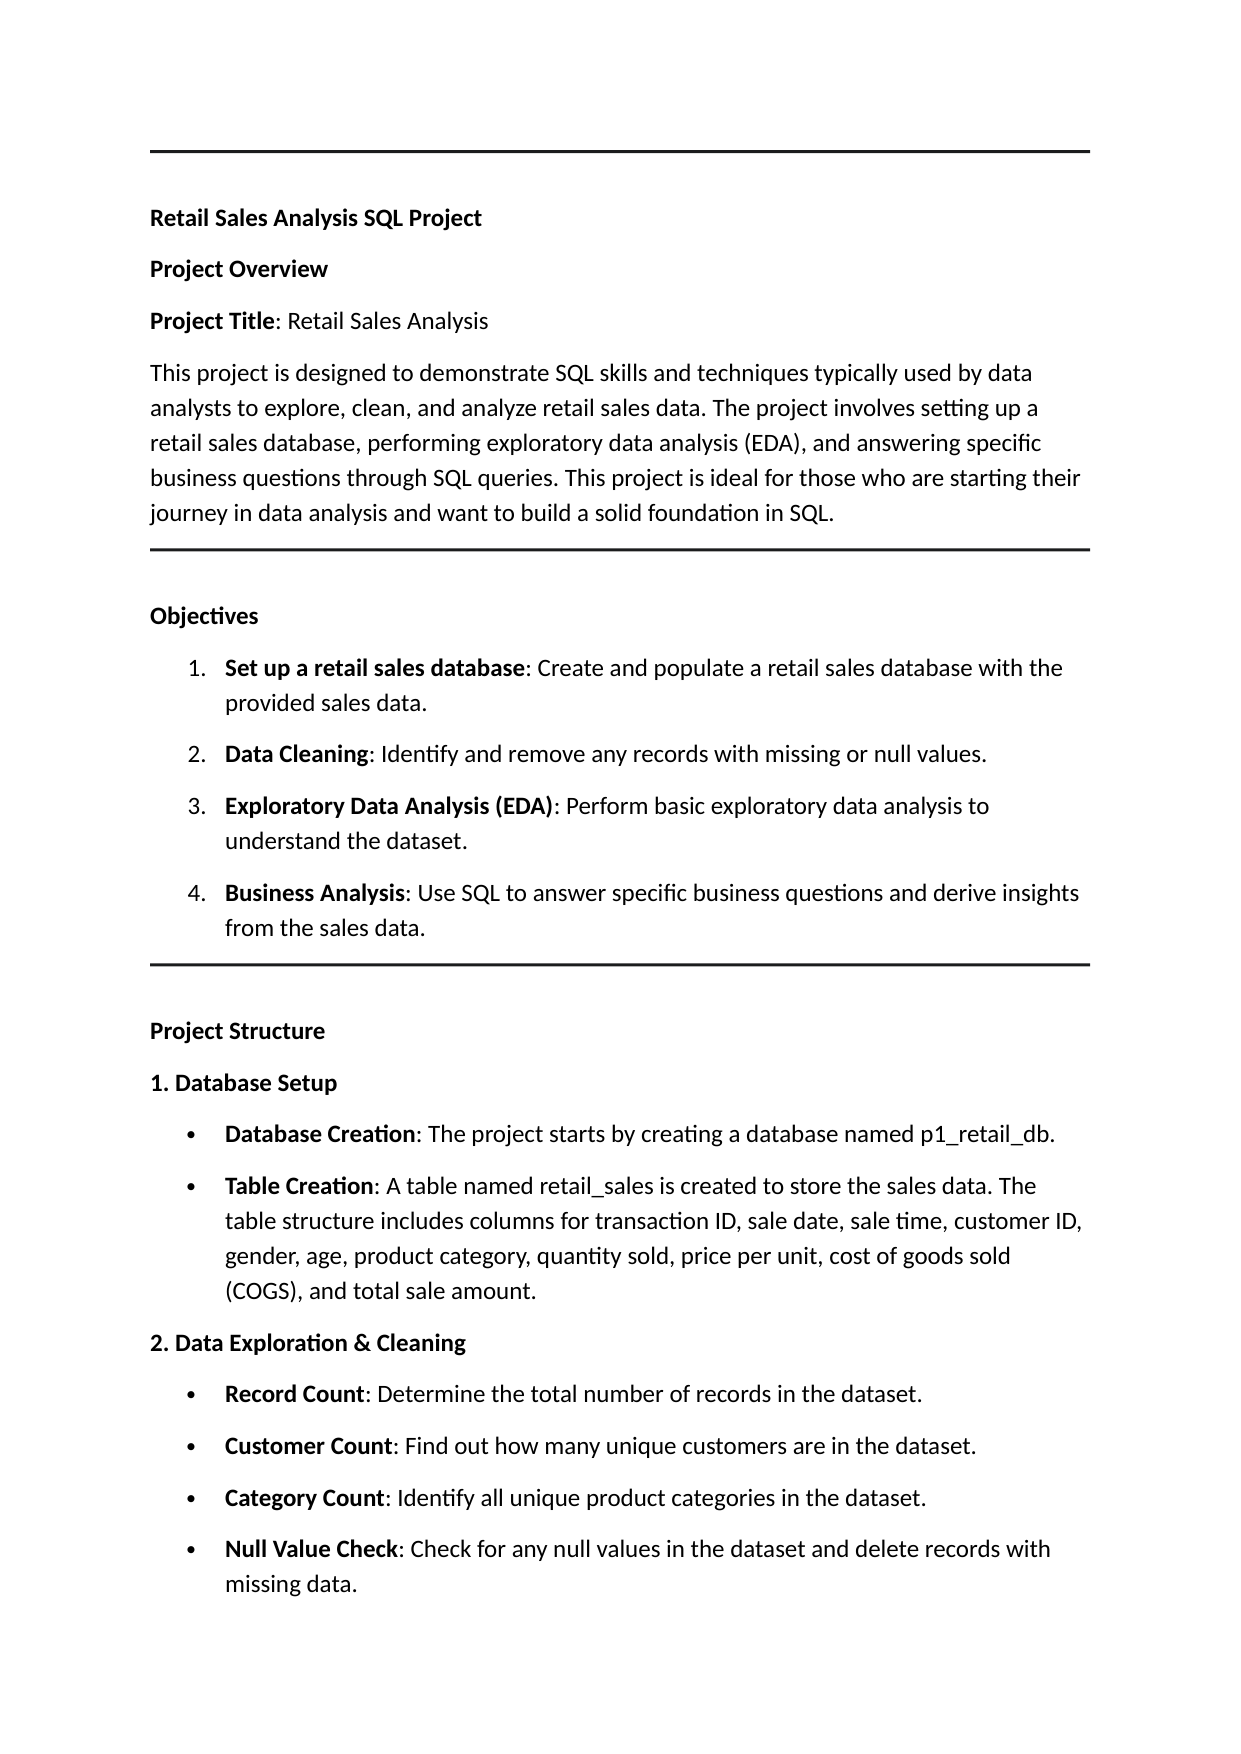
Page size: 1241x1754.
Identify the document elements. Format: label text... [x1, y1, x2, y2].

text Project Overview [150, 253, 1090, 284]
list Business Analysis: Use SQL to answer specific business questions and derive insights from the sales data. [187, 877, 1090, 942]
list Category Count: Identify all unique product categories in the dataset. [187, 1482, 1090, 1512]
text 2. Data Exploration & Cleaning [150, 1327, 1090, 1357]
list Customer Count: Find out how many unique customers are in the dataset. [187, 1430, 1090, 1461]
text 1. Database Setup [150, 1067, 1090, 1097]
text Project Structure [150, 1015, 1090, 1046]
list Set up a retail sales database: Create and populate a retail sales database with the provided sales data. [187, 652, 1090, 717]
list Record Count: Determine the total number of records in the dataset. [187, 1378, 1090, 1409]
text Retail Sales Analysis SQL Project [150, 202, 1090, 232]
list Exploratory Data Analysis (EDA): Perform basic exploratory data analysis to understand the dataset. [187, 790, 1090, 856]
text Project Title: Retail Sales Analysis [150, 305, 1090, 336]
list Null Value Check: Check for any null values in the dataset and delete records with missing data. [187, 1533, 1090, 1599]
list Data Cleaning: Identify and remove any records with missing or null values. [187, 738, 1090, 769]
text Objectives [150, 600, 1090, 631]
list Table Creation: A table named retail_sales is created to store the sales data. The table structure includes columns for transaction ID, sale date, sale time, customer ID, gender, age, product category, quantity sold, price per unit, cost of goods sold (COGS), and total sale amount. [187, 1170, 1090, 1306]
list Database Creation: The project starts by creating a database named p1_retail_db. [187, 1118, 1090, 1149]
text This project is designed to demonstrate SQL skills and techniques typically used by data analysts to explore, clean, and analyze retail sales data. The project involves setting up a retail sales database, performing exploratory data analysis (EDA), and answering specific business questions through SQL queries. This project is ideal for those who are starting their journey in data analysis and want to build a solid foundation in SQL. [150, 357, 1090, 527]
